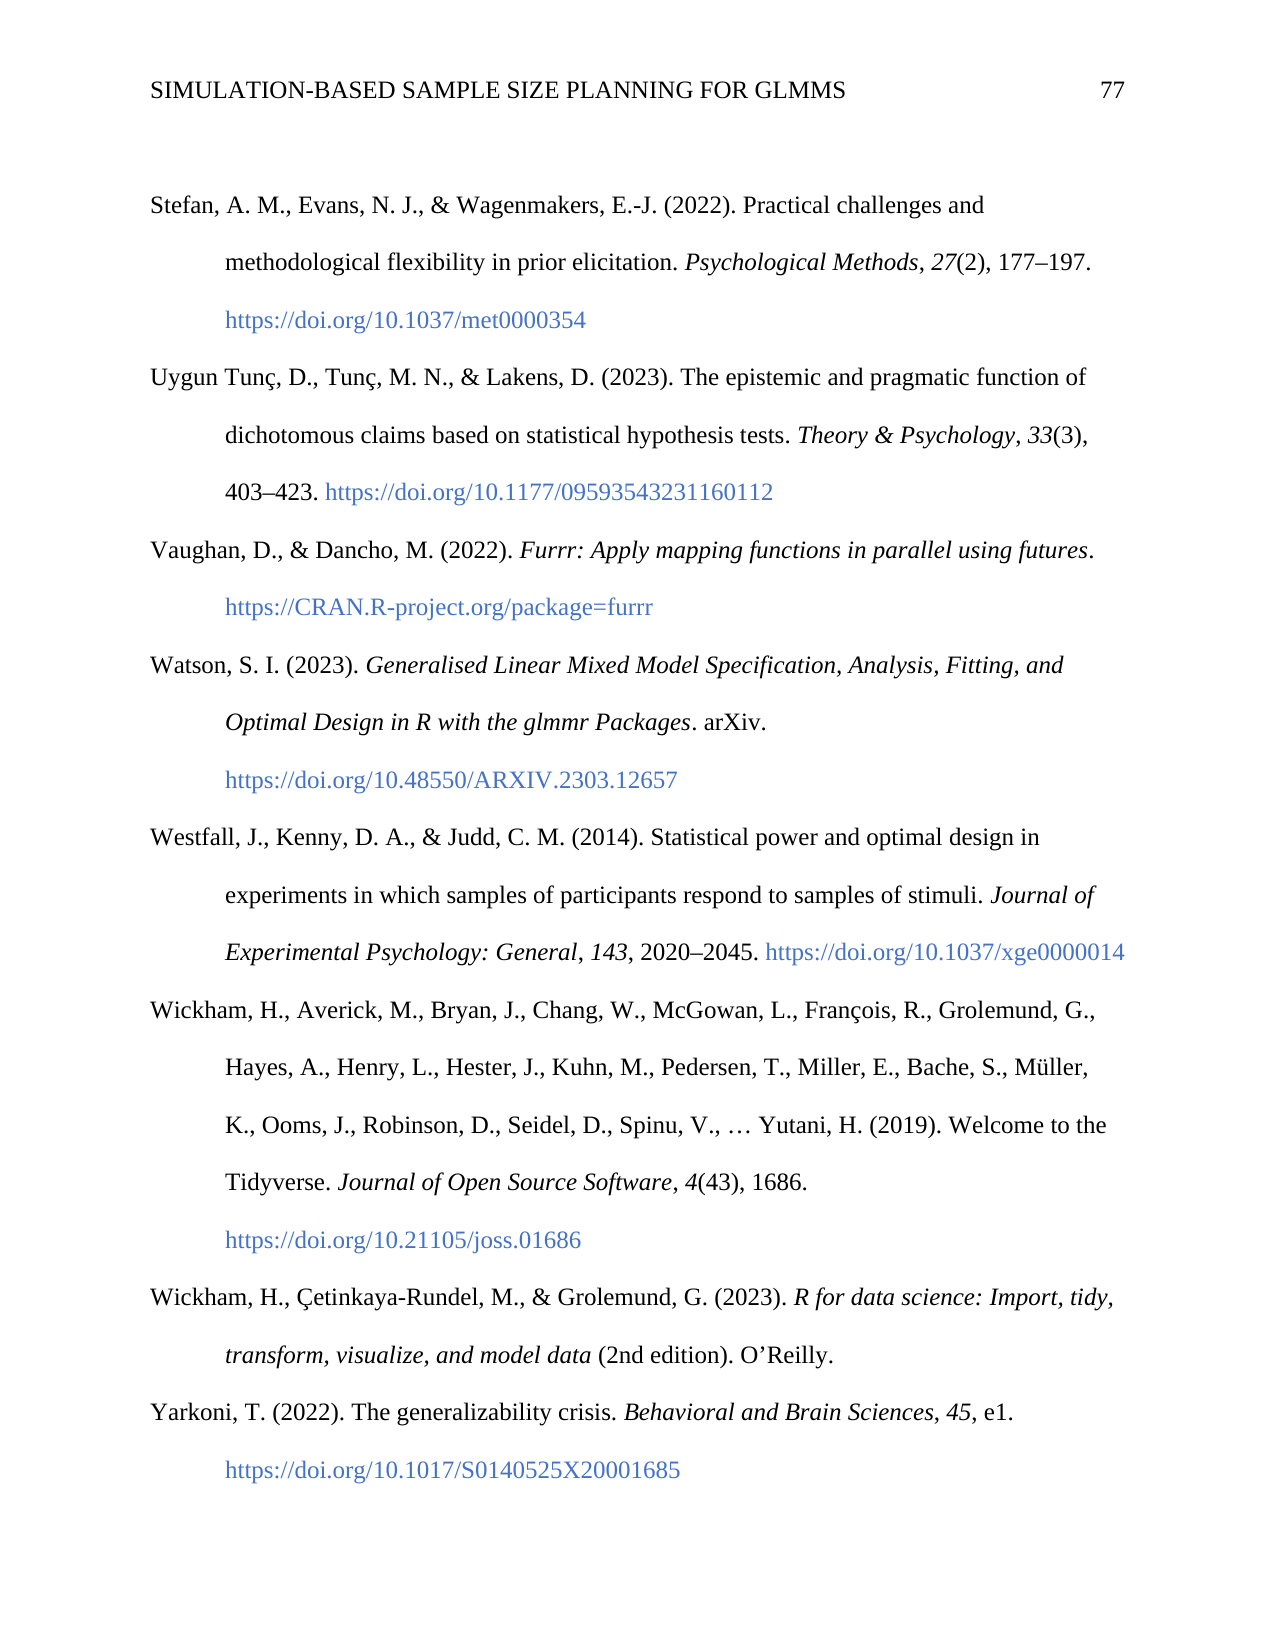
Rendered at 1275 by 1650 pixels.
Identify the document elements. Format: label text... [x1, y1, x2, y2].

text Watson, S. I. (2023). Generalised Linear Mixed Model Specification, Analysis, Fitting, and Optimal Design in R with the glmmr Packages. arXiv. https://doi.org/10.48550/ARXIV.2303.12657 [150, 650, 1125, 794]
text Yarkoni, T. (2022). The generalizability crisis. Behavioral and Brain Sciences, 45, e1. https://doi.org/10.1017/S0140525X20001685 [150, 1397, 1125, 1484]
text Stefan, A. M., Evans, N. J., & Wagenmakers, E.-J. (2022). Practical challenges and methodological flexibility in prior elicitation. Psychological Methods, 27(2), 177–197. https://doi.org/10.1037/met0000354 [150, 190, 1125, 334]
text Uygun Tunç, D., Tunç, M. N., & Lakens, D. (2023). The epistemic and pragmatic function of dichotomous claims based on statistical hypothesis tests. Theory & Psychology, 33(3), 403–423. https://doi.org/10.1177/09593543231160112 [150, 362, 1125, 506]
text Westfall, J., Kenny, D. A., & Judd, C. M. (2014). Statistical power and optimal design in experiments in which samples of participants respond to samples of stimuli. Journal of Experimental Psychology: General, 143, 2020–2045. https://doi.org/10.1037/xge0000014 [150, 822, 1125, 966]
text Wickham, H., Averick, M., Bryan, J., Chang, W., McGowan, L., François, R., Grolemund, G., Hayes, A., Henry, L., Hester, J., Kuhn, M., Pedersen, T., Miller, E., Bache, S., Müller, K., Ooms, J., Robinson, D., Seidel, D., Spinu, V., … Yutani, H. (2019). Welcome to the Tidyverse. Journal of Open Source Software, 4(43), 1686. https://doi.org/10.21105/joss.01686 [150, 995, 1125, 1254]
text Vaughan, D., & Dancho, M. (2022). Furrr: Apply mapping functions in parallel using futures. https://CRAN.R-project.org/package=furrr [150, 535, 1125, 621]
text Wickham, H., Çetinkaya-Rundel, M., & Grolemund, G. (2023). R for data science: Import, tidy, transform, visualize, and model data (2nd edition). O’Reilly. [150, 1282, 1125, 1369]
